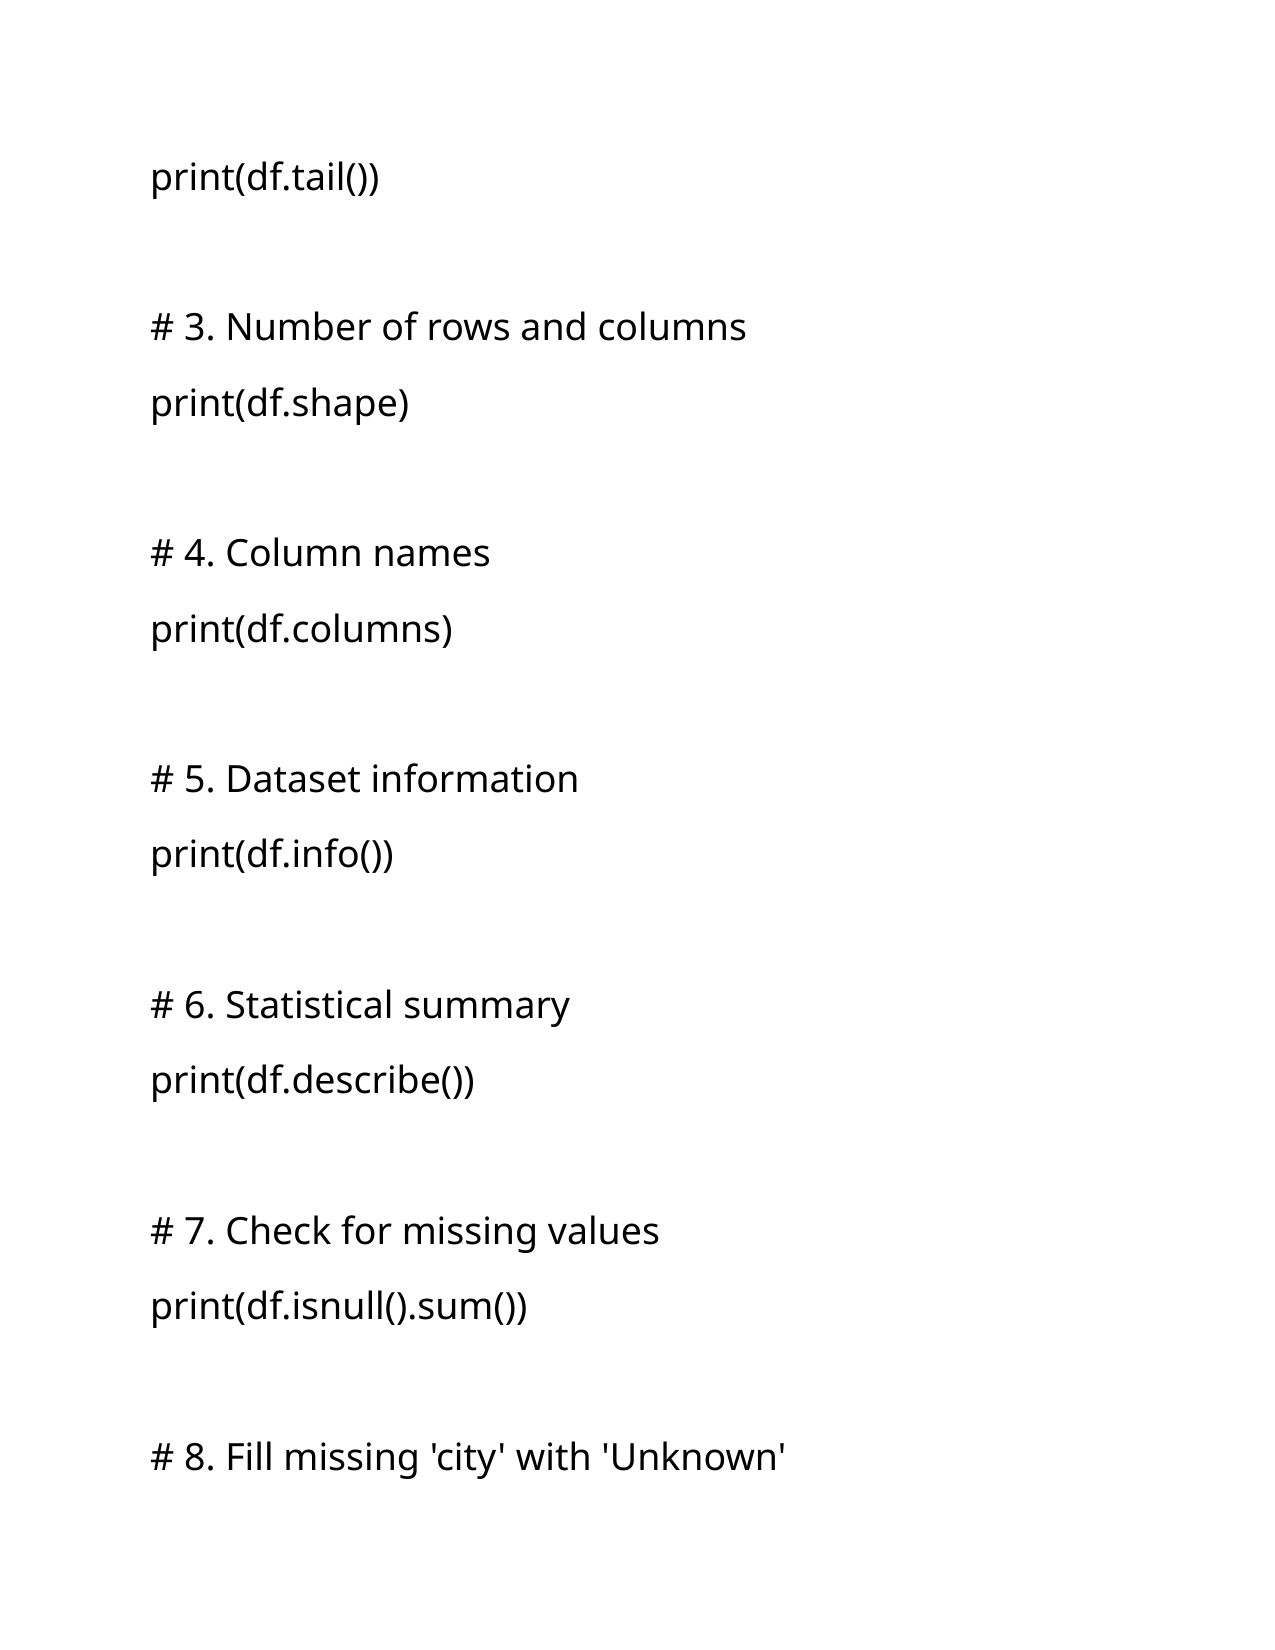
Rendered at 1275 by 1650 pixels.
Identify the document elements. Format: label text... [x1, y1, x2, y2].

text print(df.tail()) [150, 150, 1125, 201]
text # 3. Number of rows and columns [150, 301, 1125, 352]
text print(df.describe()) [150, 1054, 1125, 1105]
text print(df.info()) [150, 828, 1125, 879]
text # 7. Check for missing values [150, 1204, 1125, 1255]
text print(df.isnull().sum()) [150, 1280, 1125, 1331]
text print(df.columns) [150, 602, 1125, 653]
text # 6. Statistical summary [150, 978, 1125, 1029]
text print(df.shape) [150, 376, 1125, 427]
text # 5. Dataset information [150, 752, 1125, 803]
text # 4. Column names [150, 527, 1125, 578]
text # 8. Fill missing 'city' with 'Unknown' [150, 1430, 1125, 1481]
